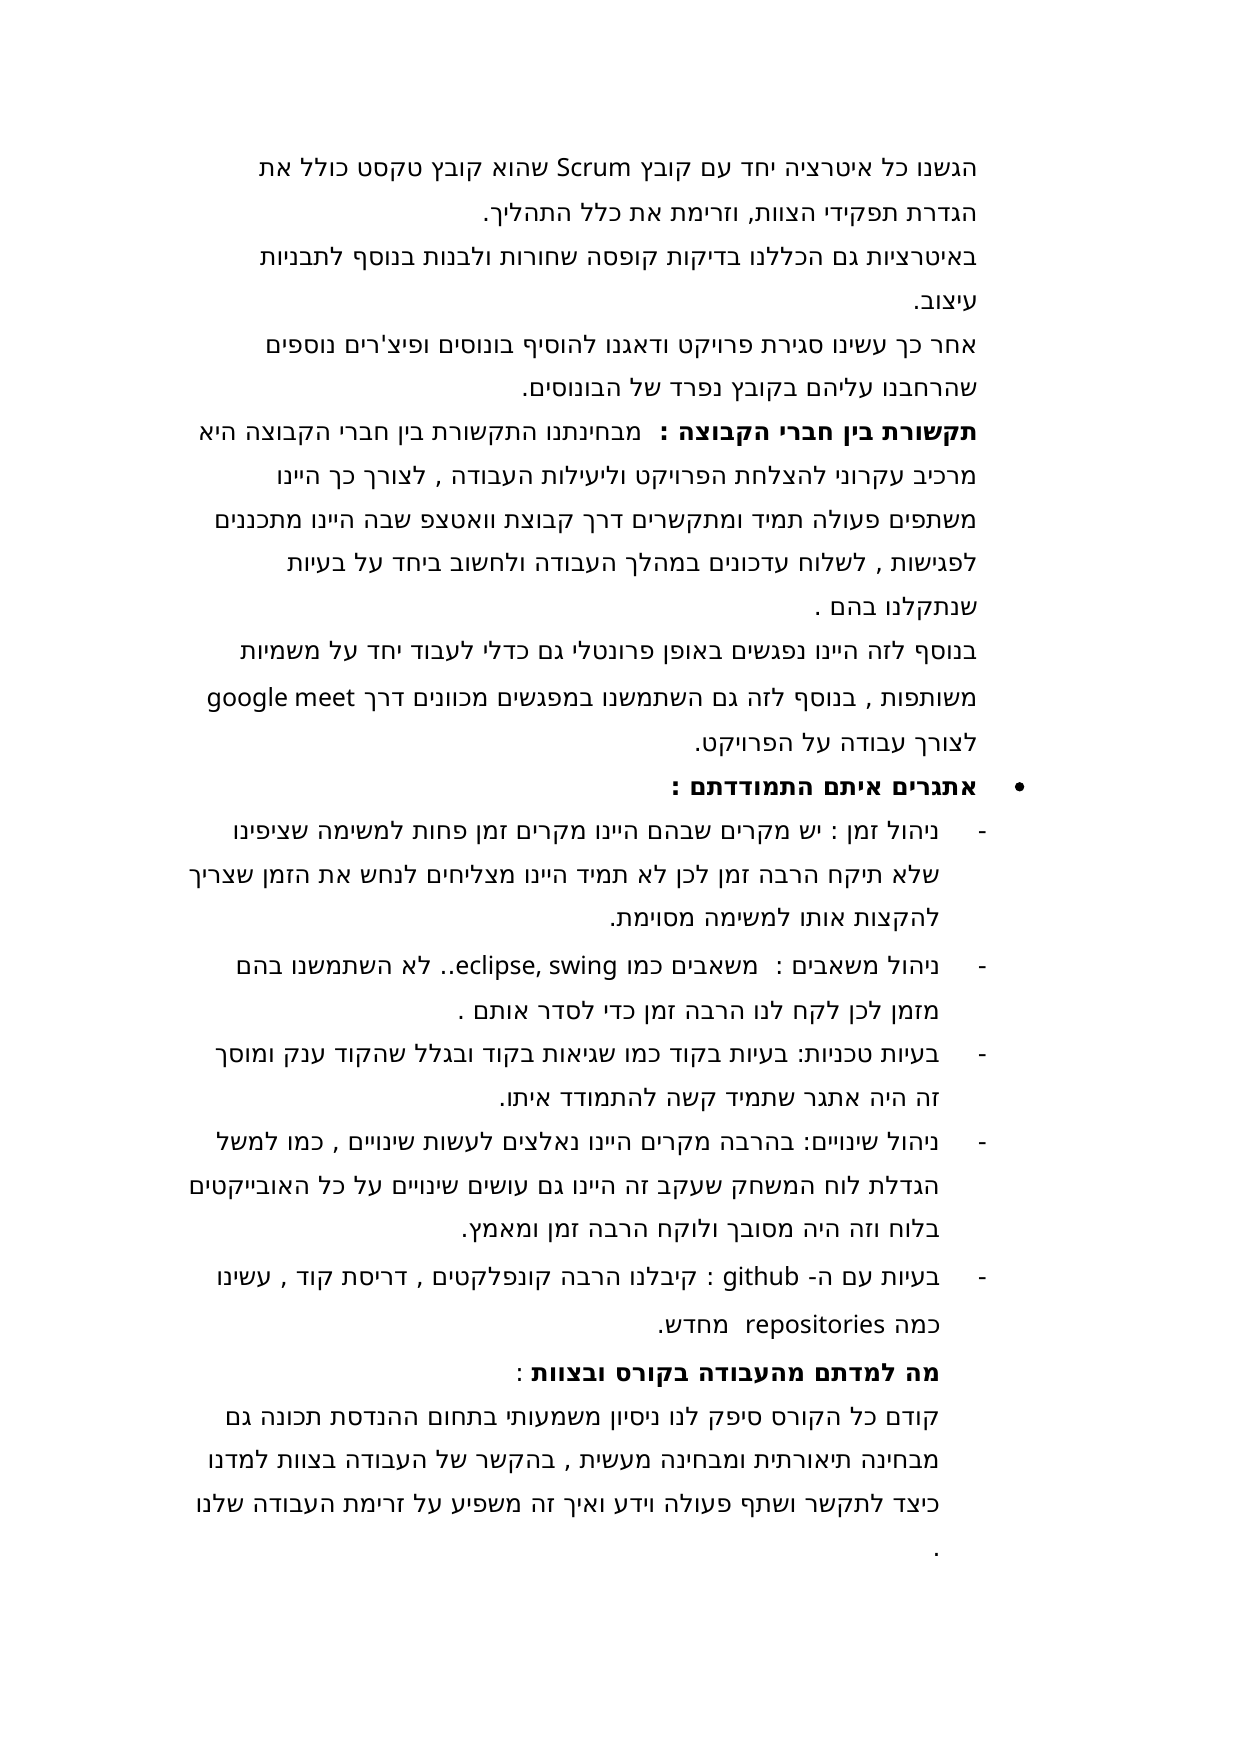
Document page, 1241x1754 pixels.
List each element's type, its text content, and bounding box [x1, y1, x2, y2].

list בעיות עם ה- github : קיבלנו הרבה קונפלקטים , דריסת קוד , עשינו כמה repositories מחדש. [187, 1258, 978, 1341]
list אתגרים איתם התמודדתם : [187, 772, 1015, 801]
list הגשנו כל איטרציה יחד עם קובץ Scrum שהוא קובץ טקסט כולל את הגדרת תפקידי הצוות, וזרימת את כלל התהליך. [187, 150, 978, 228]
list באיטרציות גם הכללנו בדיקות קופסה שחורות ולבנות בנוסף לתבניות עיצוב. [187, 242, 978, 315]
list ניהול זמן : יש מקרים שבהם היינו מקרים זמן פחות למשימה שציפינו שלא תיקח הרבה זמן לכן לא תמיד היינו מצליחים לנחש את הזמן שצריך להקצות אותו למשימה מסוימת. [187, 816, 978, 933]
list ניהול שינויים: בהרבה מקרים היינו נאלצים לעשות שינויים , כמו למשל הגדלת לוח המשחק שעקב זה היינו גם עושים שינויים על כל האובייקטים בלוח וזה היה מסובך ולוקח הרבה זמן ומאמץ. [187, 1127, 978, 1244]
list אחר כך עשינו סגירת פרויקט ודאגנו להוסיף בונוסים ופיצ'רים נוספים שהרחבנו עליהם בקובץ נפרד של הבונוסים. [187, 330, 978, 403]
list ניהול משאבים : משאבים כמו eclipse, swing.. לא השתמשנו בהם מזמן לכן לקח לנו הרבה זמן כדי לסדר אותם . [187, 947, 978, 1025]
list תקשורת בין חברי הקבוצה : מבחינתנו התקשורת בין חברי הקבוצה היא מרכיב עקרוני להצלחת הפרויקט וליעילות העבודה , לצורך כך היינו משתפים פעולה תמיד ומתקשרים דרך קבוצת וואטצפ שבה היינו מתכננים לפגישות , לשלוח עדכונים במהלך העבודה ולחשוב ביחד על בעיות שנתקלנו בהם . [187, 417, 978, 622]
list בנוסף לזה היינו נפגשים באופן פרונטלי גם כדלי לעבוד יחד על משמיות משותפות , בנוסף לזה גם השתמשנו במפגשים מכוונים דרך google meet לצורך עבודה על הפרויקט. [187, 636, 978, 758]
list בעיות טכניות: בעיות בקוד כמו שגיאות בקוד ובגלל שהקוד ענק ומוסך זה היה אתגר שתמיד קשה להתמודד איתו. [187, 1040, 978, 1113]
list קודם כל הקורס סיפק לנו ניסיון משמעותי בתחום ההנדסת תכונה גם מבחינה תיאורתית ומבחינה מעשית , בהקשר של העבודה בצוות למדנו כיצד לתקשר ושתף פעולה וידע ואיך זה משפיע על זרימת העבודה שלנו . [187, 1402, 940, 1562]
list מה למדתם מהעבודה בקורס ובצוות : [187, 1358, 940, 1387]
